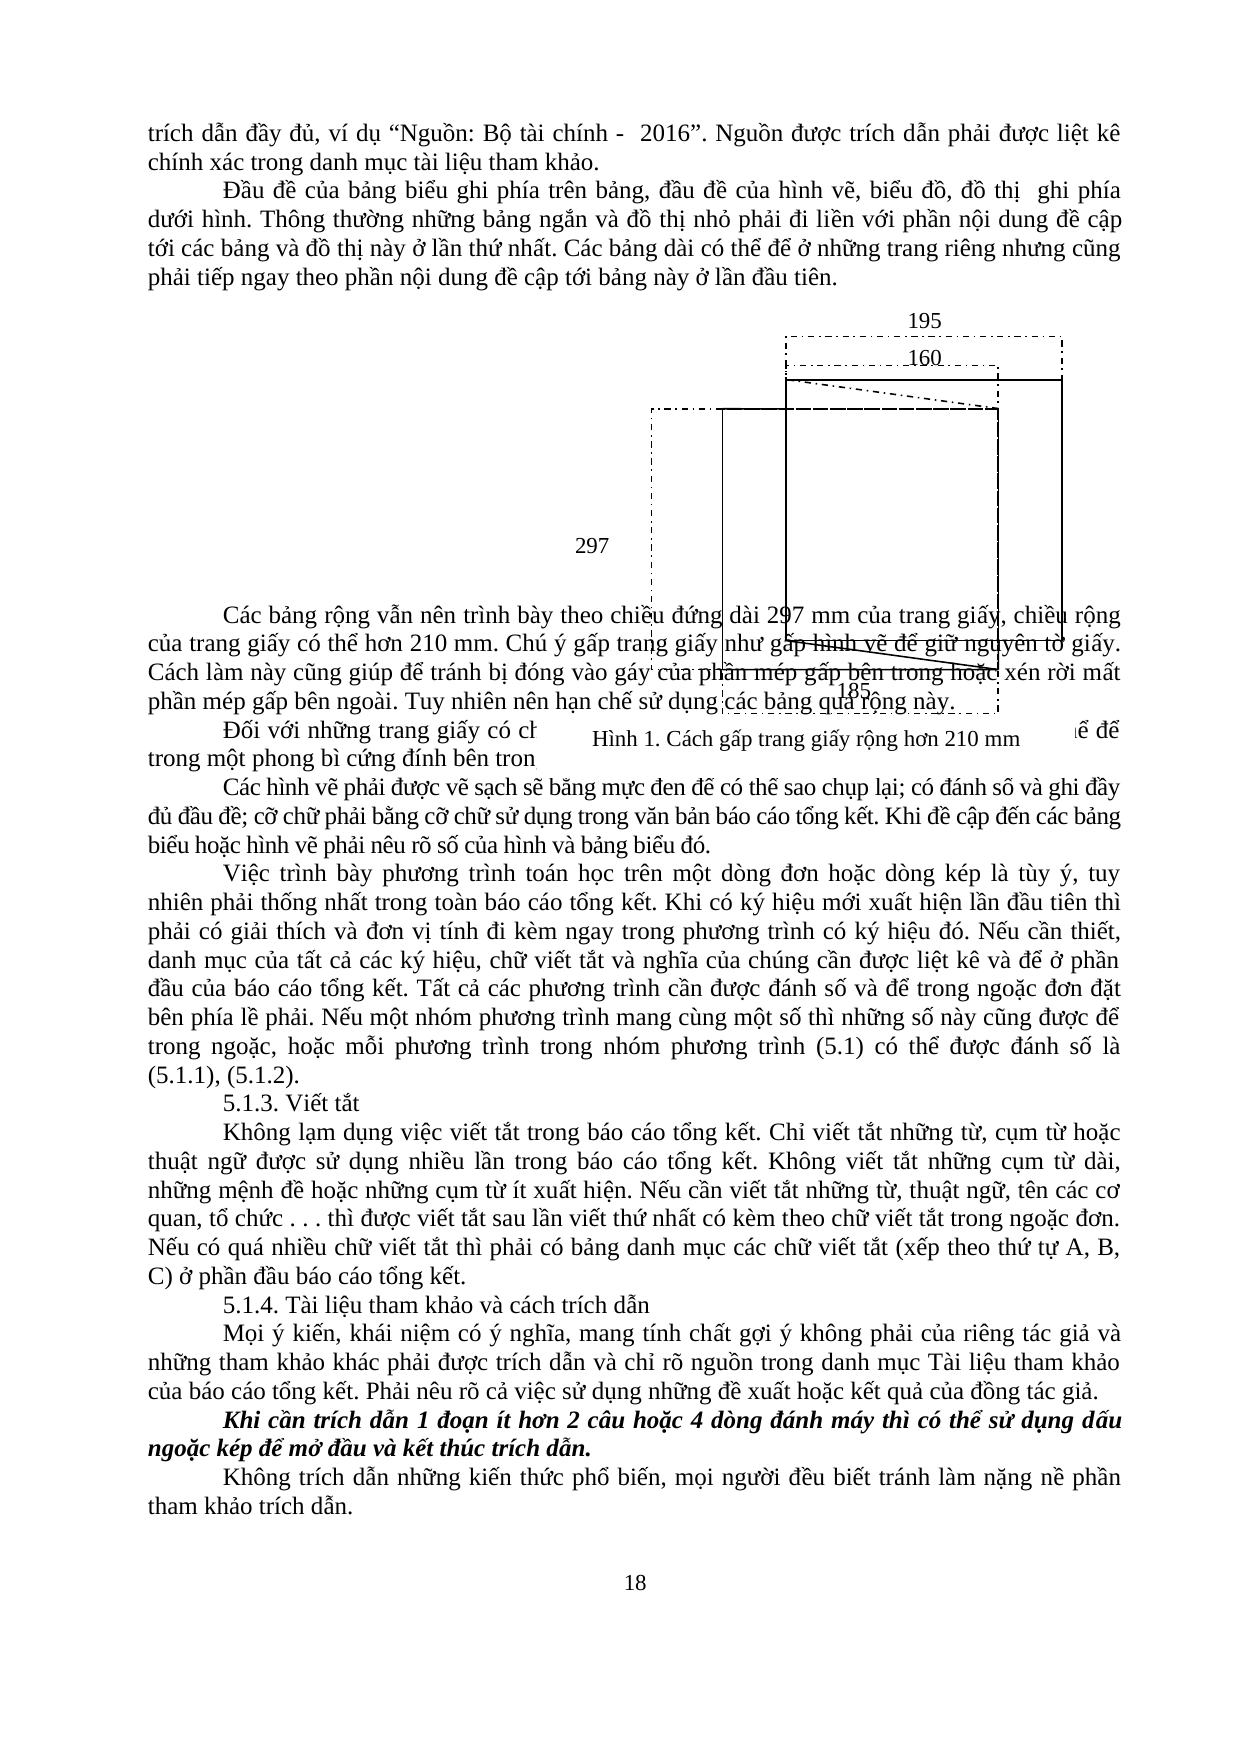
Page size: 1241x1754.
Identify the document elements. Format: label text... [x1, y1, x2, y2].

text Việc trình bày phương trình toán học trên một dòng đơn hoặc dòng kép là tùy ý, tuy nhiên phải thống nhất trong toàn báo cáo tổng kết. Khi có ký hiệu mới xuất hiện lần đầu tiên thì phải có giải thích và đơn vị tính đi kèm ngay trong phương trình có ký hiệu đó. Nếu cần thiết, danh mục của tất cả các ký hiệu, chữ viết tắt và nghĩa của chúng cần được liệt kê và để ở phần đầu của báo cáo tổng kết. Tất cả các phương trình cần được đánh số và để trong ngoặc đơn đặt bên phía lề phải. Nếu một nhóm phương trình mang cùng một số thì những số này cũng được để trong ngoặc, hoặc mỗi phương trình trong nhóm phương trình (5.1) có thể được đánh số là (5.1.1), (5.1.2). [148, 858, 1122, 1088]
text Các bảng rộng vẫn nên trình bày theo chiều đứng dài 297 mm của trang giấy, chiều rộng của trang giấy có thể hơn 210 mm. Chú ý gấp trang giấy như gấp hình vẽ để giữ nguyên tờ giấy. Cách làm này cũng giúp để tránh bị đóng vào gáy của phần mép gấp bên trong hoặc xén rời mất phần mép gấp bên ngoài. Tuy nhiên nên hạn chế sử dụng các bảng quá rộng này. [148, 600, 1122, 715]
text Khi cần trích dẫn 1 đoạn ít hơn 2 câu hoặc 4 dòng đánh máy thì có thể sử dụng dấu ngoặc kép để mở đầu và kết thúc trích dẫn. [148, 1405, 1122, 1462]
text 5.1.3. Viết tắt [148, 1088, 1122, 1117]
text Mọi ý kiến, khái niệm có ý nghĩa, mang tính chất gợi ý không phải của riêng tác giả và những tham khảo khác phải được trích dẫn và chỉ rõ nguồn trong danh mục Tài liệu tham khảo của báo cáo tổng kết. Phải nêu rõ cả việc sử dụng những đề xuất hoặc kết quả của đồng tác giả. [148, 1318, 1122, 1405]
text Các hình vẽ phải được vẽ sạch sẽ bằng mực đen để có thể sao chụp lại; có đánh số và ghi đầy đủ đầu đề; cỡ chữ phải bằng cỡ chữ sử dụng trong văn bản báo cáo tổng kết. Khi đề cập đến các bảng biểu hoặc hình vẽ phải nêu rõ số của hình và bảng biểu đó. [148, 772, 1122, 858]
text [148, 118, 1122, 176]
text Đầu đề của bảng biểu ghi phía trên bảng, đầu đề của hình vẽ, biểu đồ, đồ thị ghi phía dưới hình. Thông thường những bảng ngắn và đồ thị nhỏ phải đi liền với phần nội dung đề cập tới các bảng và đồ thị này ở lần thứ nhất. Các bảng dài có thể để ở những trang riêng nhưng cũng phải tiếp ngay theo phần nội dung đề cập tới bảng này ở lần đầu tiên. [148, 176, 1122, 291]
text Không trích dẫn những kiến thức phổ biến, mọi người đều biết tránh làm nặng nề phần tham khảo trích dẫn. [148, 1462, 1122, 1520]
text Đối với những trang giấy có chiều đứng lớn hơn 297 mm (bản đồ, bản vẽ . . .) có thể để trong một phong bì cứng đính bên trong bìa sau Báo cáo tổng kết. [148, 715, 1122, 772]
text Không lạm dụng việc viết tắt trong báo cáo tổng kết. Chỉ viết tắt những từ, cụm từ hoặc thuật ngữ được sử dụng nhiều lần trong báo cáo tổng kết. Không viết tắt những cụm từ dài, những mệnh đề hoặc những cụm từ ít xuất hiện. Nếu cần viết tắt những từ, thuật ngữ, tên các cơ quan, tổ chức . . . thì được viết tắt sau lần viết thứ nhất có kèm theo chữ viết tắt trong ngoặc đơn. Nếu có quá nhiều chữ viết tắt thì phải có bảng danh mục các chữ viết tắt (xếp theo thứ tự A, B, C) ở phần đầu báo cáo tổng kết. [148, 1117, 1122, 1290]
text 5.1.4. Tài liệu tham khảo và cách trích dẫn [148, 1290, 1122, 1318]
